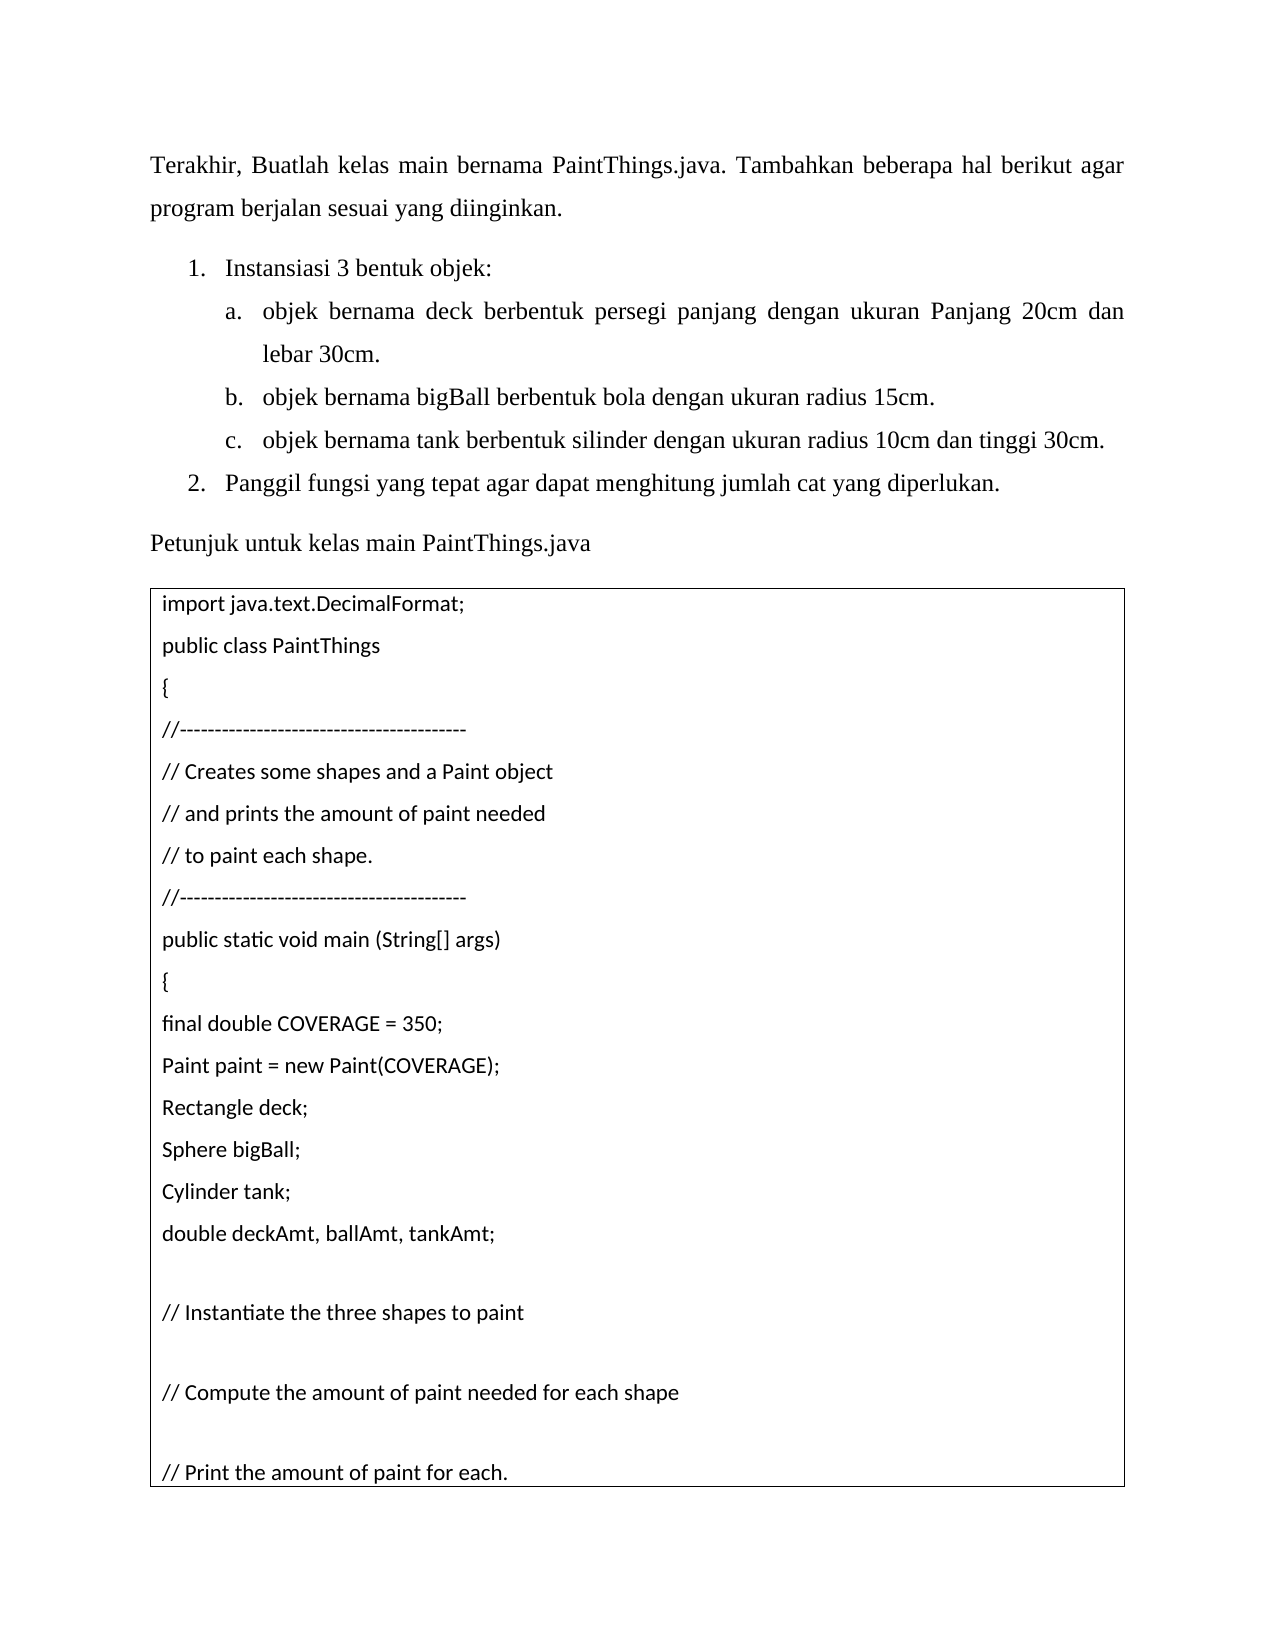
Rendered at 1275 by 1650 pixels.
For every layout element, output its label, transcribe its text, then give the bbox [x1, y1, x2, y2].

list objek bernama tank berbentuk silinder dengan ukuran radius 10cm dan tinggi 30cm. [225, 425, 1125, 454]
text Petunjuk untuk kelas main PaintThings.java [150, 528, 1125, 557]
list objek bernama deck berbentuk persegi panjang dengan ukuran Panjang 20cm dan lebar 30cm. [225, 296, 1125, 368]
list objek bernama bigBall berbentuk bola dengan ukuran radius 15cm. [225, 382, 1125, 411]
list Instansiasi 3 bentuk objek: [187, 253, 1125, 282]
text Terakhir, Buatlah kelas main bernama PaintThings.java. Tambahkan beberapa hal berikut agar program berjalan sesuai yang diinginkan. [150, 150, 1125, 222]
list Panggil fungsi yang tepat agar dapat menghitung jumlah cat yang diperlukan. [187, 468, 1125, 497]
